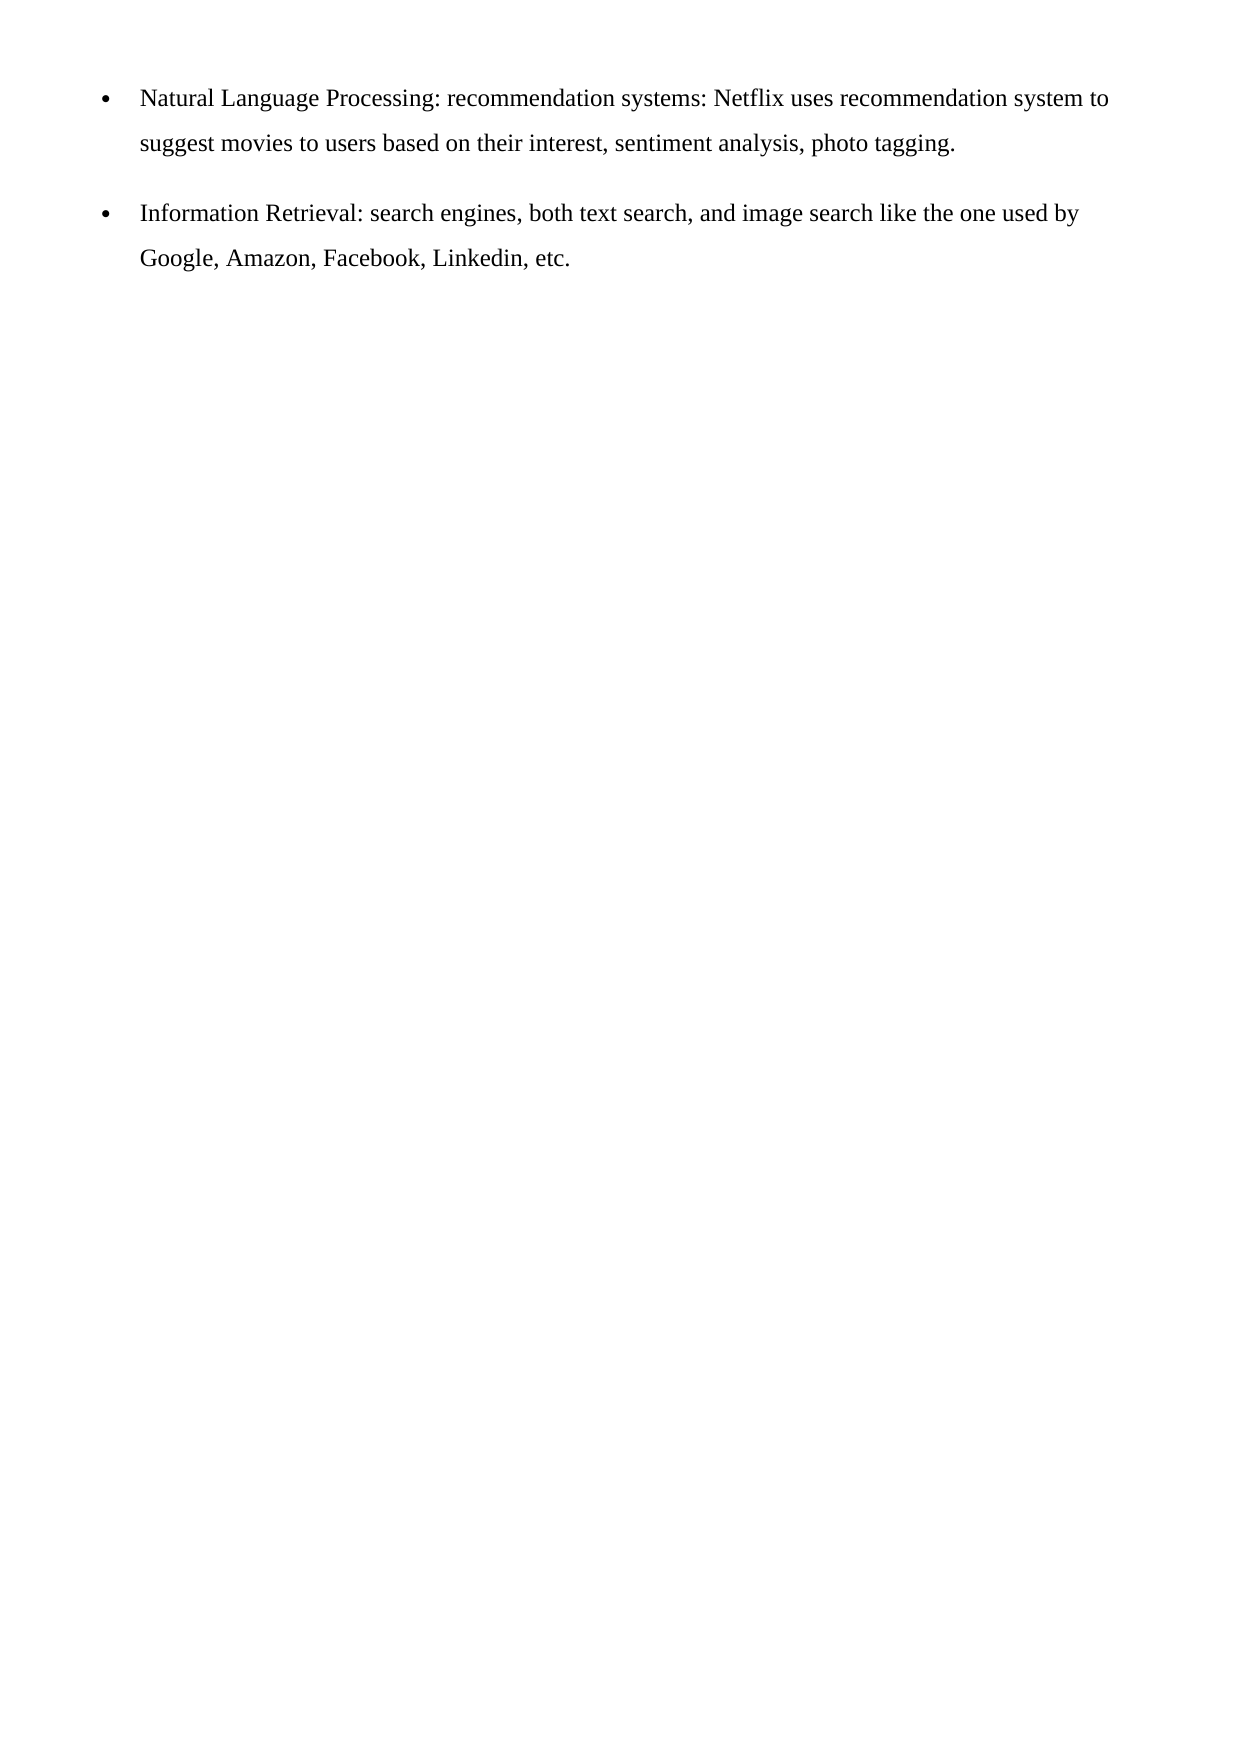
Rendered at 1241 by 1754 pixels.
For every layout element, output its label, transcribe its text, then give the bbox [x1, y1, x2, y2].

list Natural Language Processing: recommendation systems: Netflix uses recommendation system to suggest movies to users based on their interest, sentiment analysis, photo tagging. [102, 67, 1161, 157]
list Information Retrieval: search engines, both text search, and image search like the one used by Google, Amazon, Facebook, Linkedin, etc. [102, 182, 1161, 272]
